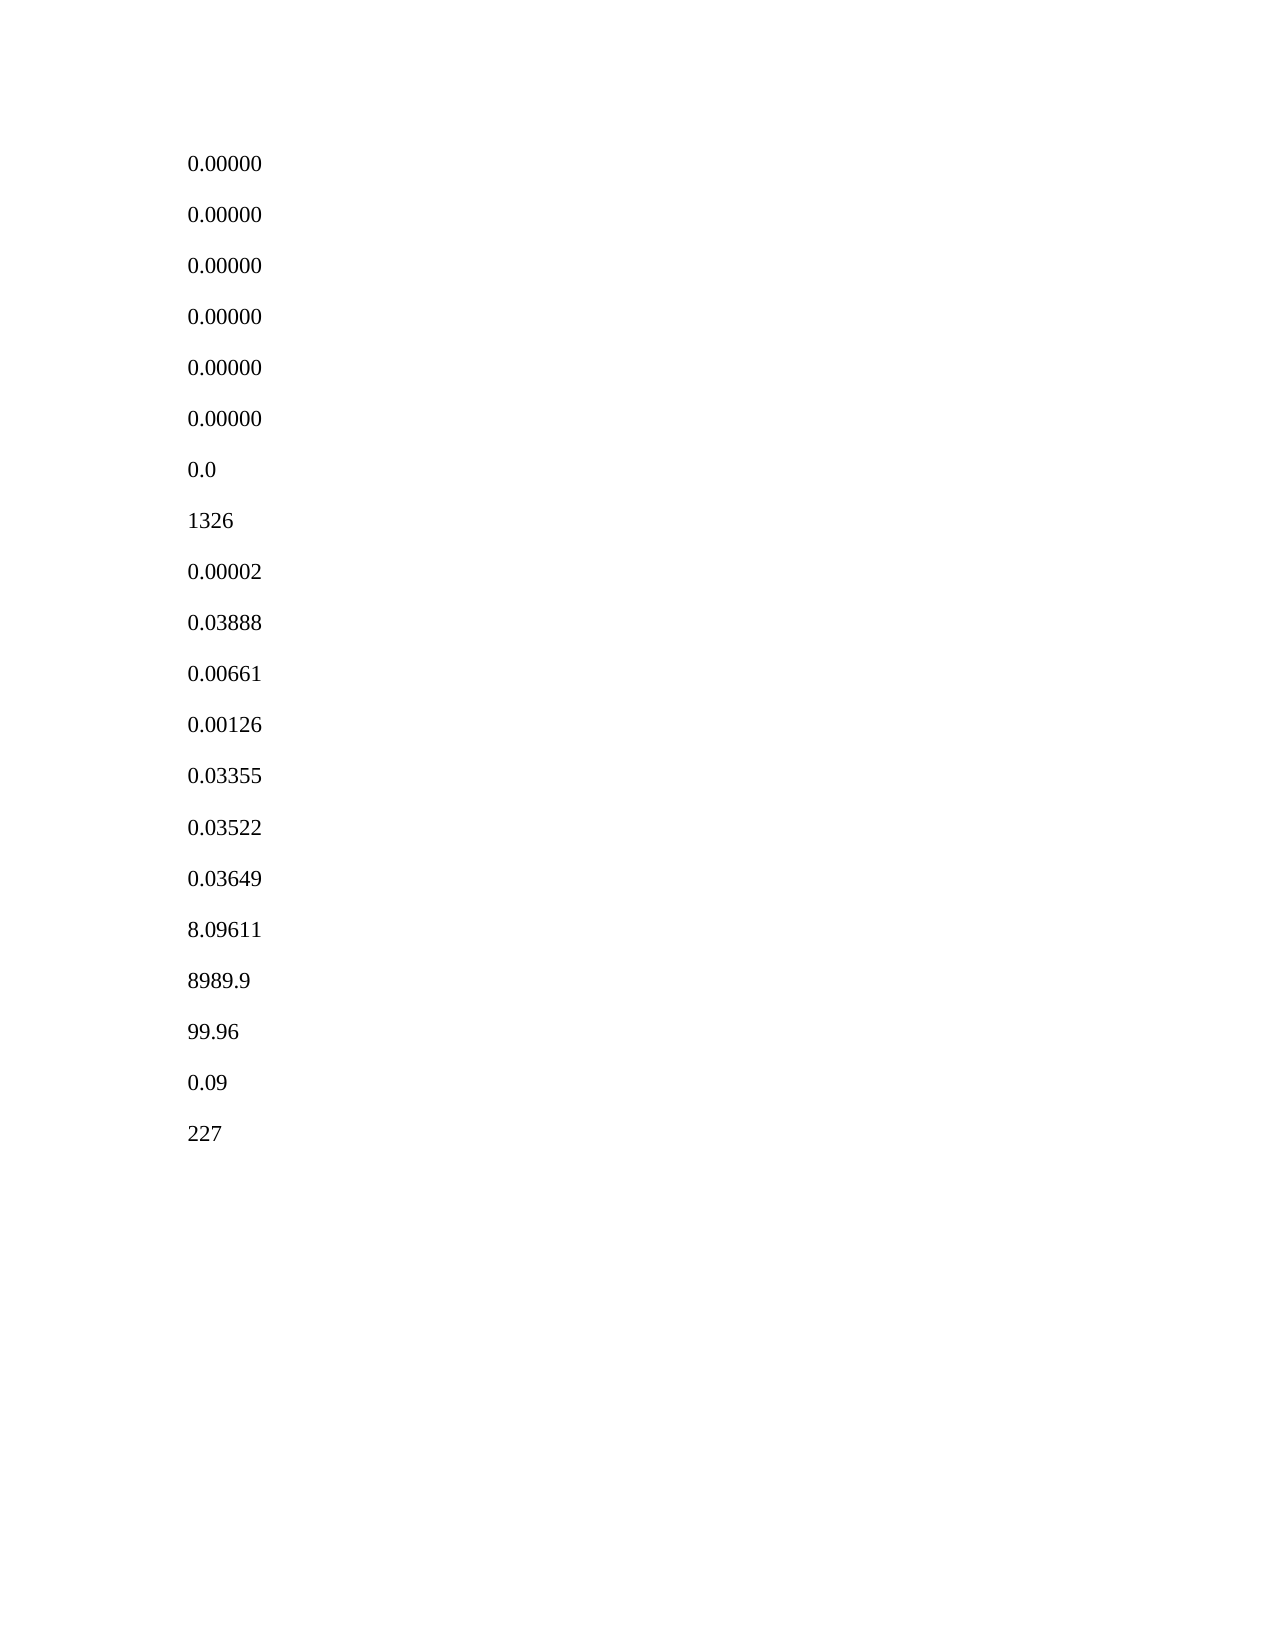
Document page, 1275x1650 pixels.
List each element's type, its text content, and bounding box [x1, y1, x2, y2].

table_cell 8989.9 [176, 967, 1076, 1018]
table_cell 0.09 [176, 1069, 1076, 1120]
table_cell 0.00126 [176, 711, 1076, 762]
table_cell 0.00000 [176, 354, 1076, 405]
table_cell 227 [176, 1120, 1076, 1171]
table_cell 0.03649 [176, 865, 1076, 916]
table_cell 0.00000 [176, 405, 1076, 456]
table_cell 1326 [176, 507, 1076, 558]
table_cell 0.00000 [176, 201, 1076, 252]
table_cell 0.00000 [176, 150, 1076, 201]
table_cell 0.00002 [176, 558, 1076, 609]
table_cell 0.03888 [176, 609, 1076, 660]
table_cell 0.03355 [176, 763, 1076, 813]
table_cell 0.03522 [176, 814, 1076, 864]
table_cell 0.0 [176, 456, 1076, 507]
table_cell 99.96 [176, 1018, 1076, 1069]
table_cell 8.09611 [176, 916, 1076, 967]
table_cell 0.00000 [176, 252, 1076, 303]
table_cell 0.00000 [176, 303, 1076, 354]
table_cell 0.00661 [176, 660, 1076, 711]
